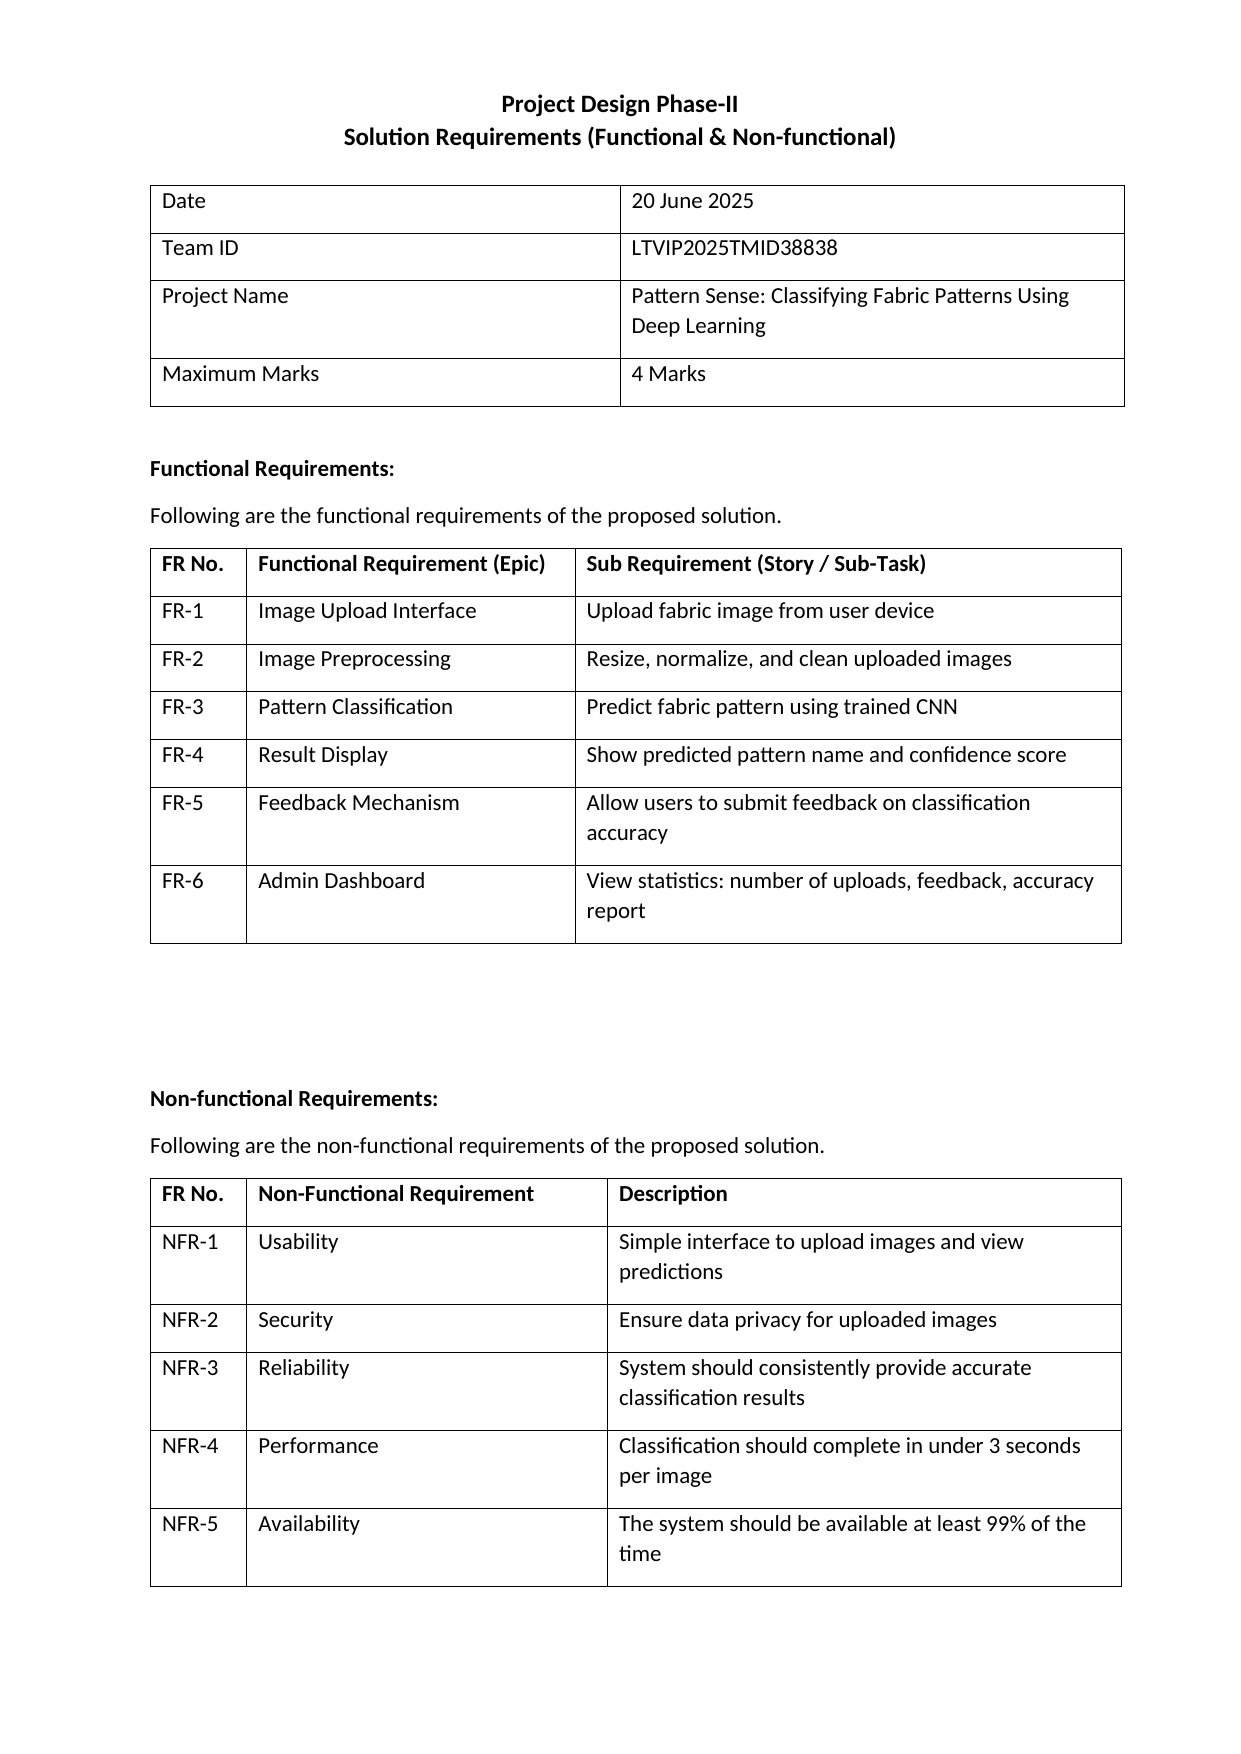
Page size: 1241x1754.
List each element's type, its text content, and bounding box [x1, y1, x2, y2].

table_cell Reliability [247, 1353, 607, 1430]
table_cell View statistics: number of uploads, feedback, accuracy report [576, 866, 1121, 943]
table_cell NFR-5 [151, 1509, 246, 1586]
table_header FR No. [151, 1179, 246, 1226]
table_header Description [608, 1179, 1121, 1226]
table_cell Admin Dashboard [247, 866, 575, 943]
table_cell Allow users to submit feedback on classification accuracy [576, 788, 1121, 865]
table_header FR No. [151, 549, 246, 596]
table_cell Predict fabric pattern using trained CNN [576, 692, 1121, 739]
table_cell NFR-2 [151, 1305, 246, 1352]
table_cell NFR-4 [151, 1431, 246, 1508]
text Non-functional Requirements: [150, 1084, 1090, 1113]
table_cell Simple interface to upload images and view predictions [608, 1227, 1121, 1304]
table_cell Maximum Marks [151, 359, 620, 406]
table_cell NFR-1 [151, 1227, 246, 1304]
table_cell Result Display [247, 740, 575, 787]
table_header Sub Requirement (Story / Sub-Task) [576, 549, 1121, 596]
table_cell NFR-3 [151, 1353, 246, 1430]
text Following are the functional requirements of the proposed solution. [150, 501, 1090, 529]
table_cell FR-5 [151, 788, 246, 865]
table_cell Pattern Classification [247, 692, 575, 739]
text Project Design Phase-II [150, 89, 1090, 119]
table_cell FR-3 [151, 692, 246, 739]
table_cell Classification should complete in under 3 seconds per image [608, 1431, 1121, 1508]
text Following are the non-functional requirements of the proposed solution. [150, 1131, 1090, 1159]
table_cell Feedback Mechanism [247, 788, 575, 865]
table_header 20 June 2025 [621, 186, 1124, 232]
table_cell Image Preprocessing [247, 645, 575, 691]
table_cell The system should be available at least 99% of the time [608, 1509, 1121, 1586]
table_cell Availability [247, 1509, 607, 1586]
table_cell 4 Marks [621, 359, 1124, 406]
text Functional Requirements: [150, 454, 1090, 482]
table_cell Project Name [151, 281, 620, 358]
table_cell Resize, normalize, and clean uploaded images [576, 645, 1121, 691]
table_header Non-Functional Requirement [247, 1179, 607, 1226]
table_cell Usability [247, 1227, 607, 1304]
text Solution Requirements (Functional & Non-functional) [150, 122, 1090, 152]
table_cell Performance [247, 1431, 607, 1508]
table_header Date [151, 186, 620, 232]
table_cell FR-4 [151, 740, 246, 787]
table_cell Ensure data privacy for uploaded images [608, 1305, 1121, 1352]
table_cell FR-1 [151, 597, 246, 643]
table_cell LTVIP2025TMID38838 [621, 234, 1124, 280]
table_cell Upload fabric image from user device [576, 597, 1121, 643]
table_cell Pattern Sense: Classifying Fabric Patterns Using Deep Learning [621, 281, 1124, 358]
table_header Functional Requirement (Epic) [247, 549, 575, 596]
table_cell Security [247, 1305, 607, 1352]
table_cell FR-6 [151, 866, 246, 943]
table_cell FR-2 [151, 645, 246, 691]
table_cell Team ID [151, 234, 620, 280]
table_cell Image Upload Interface [247, 597, 575, 643]
table_cell System should consistently provide accurate classification results [608, 1353, 1121, 1430]
table_cell Show predicted pattern name and confidence score [576, 740, 1121, 787]
